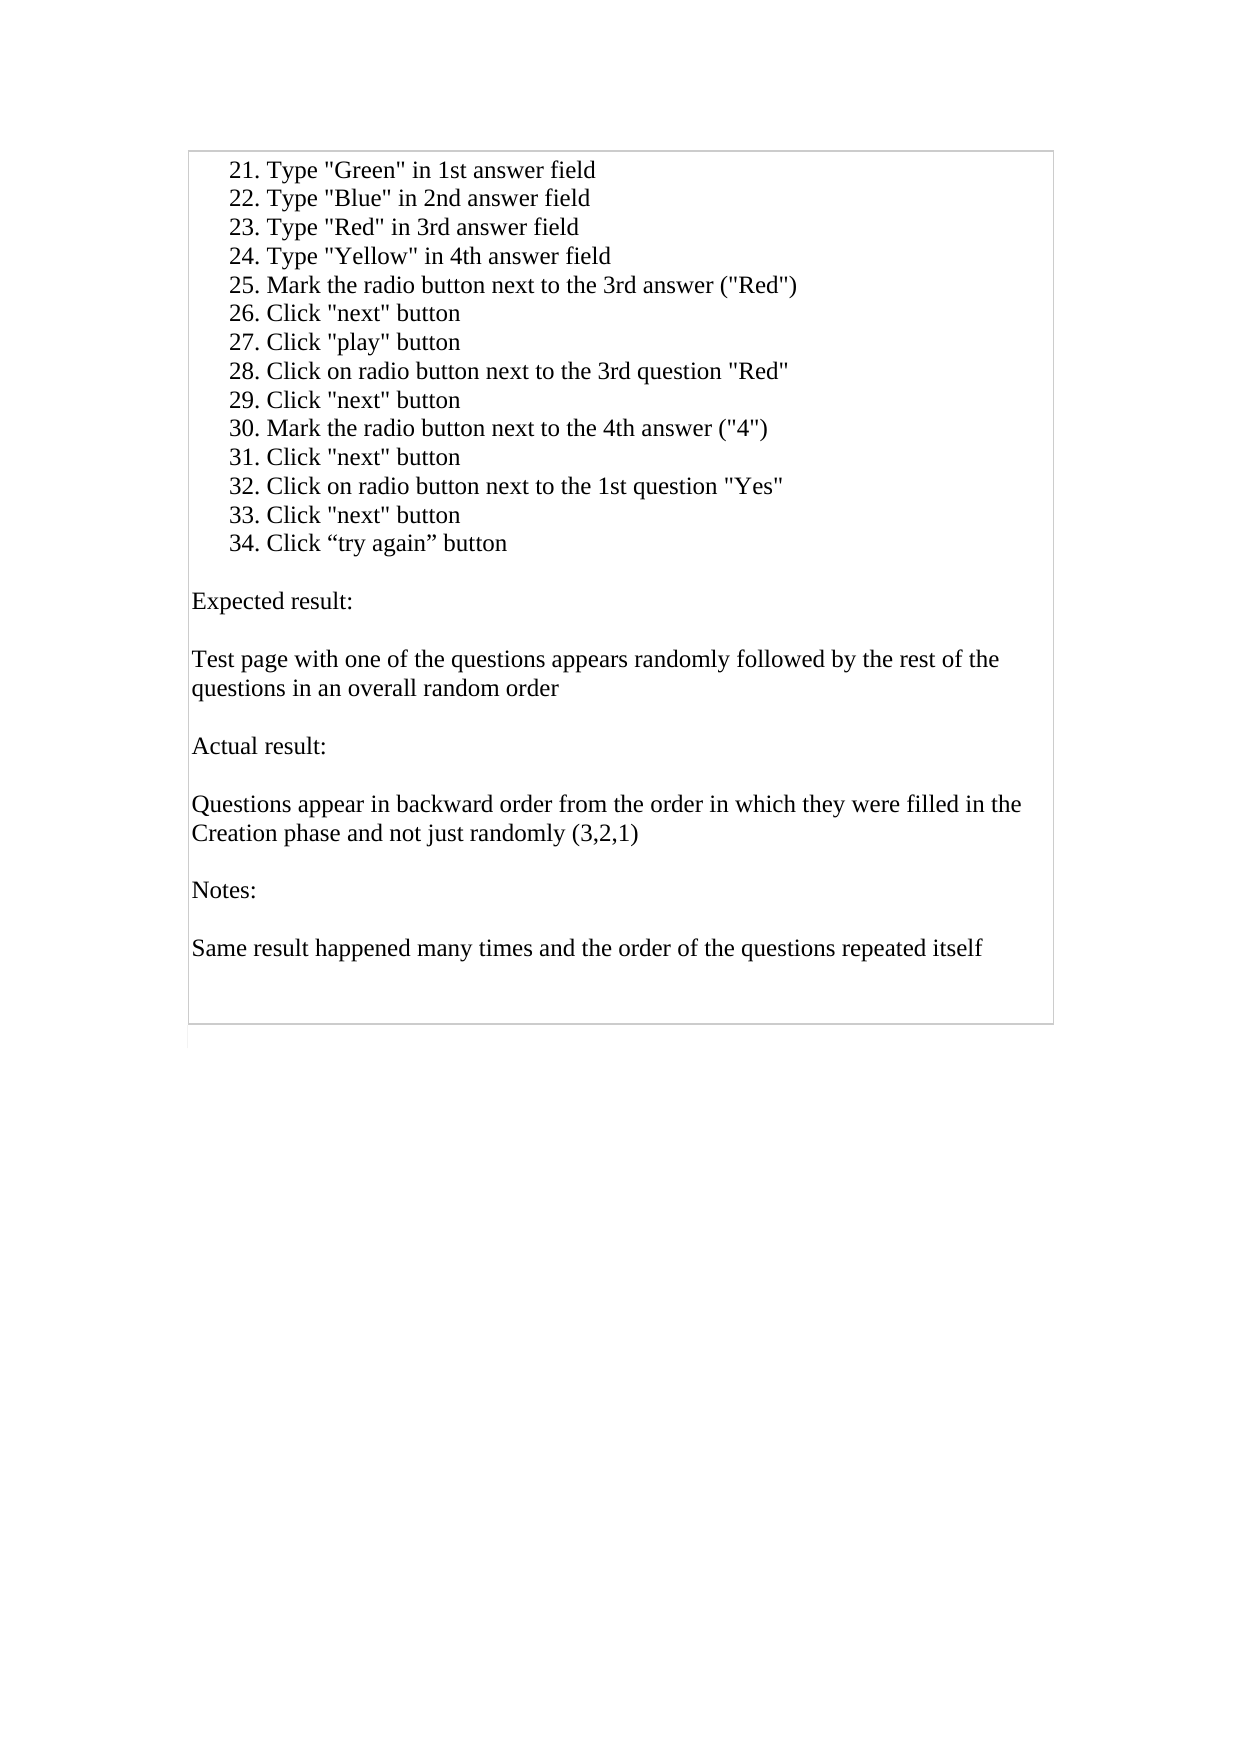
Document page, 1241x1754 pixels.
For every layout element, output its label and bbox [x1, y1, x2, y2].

table_header [189, 152, 1053, 1023]
